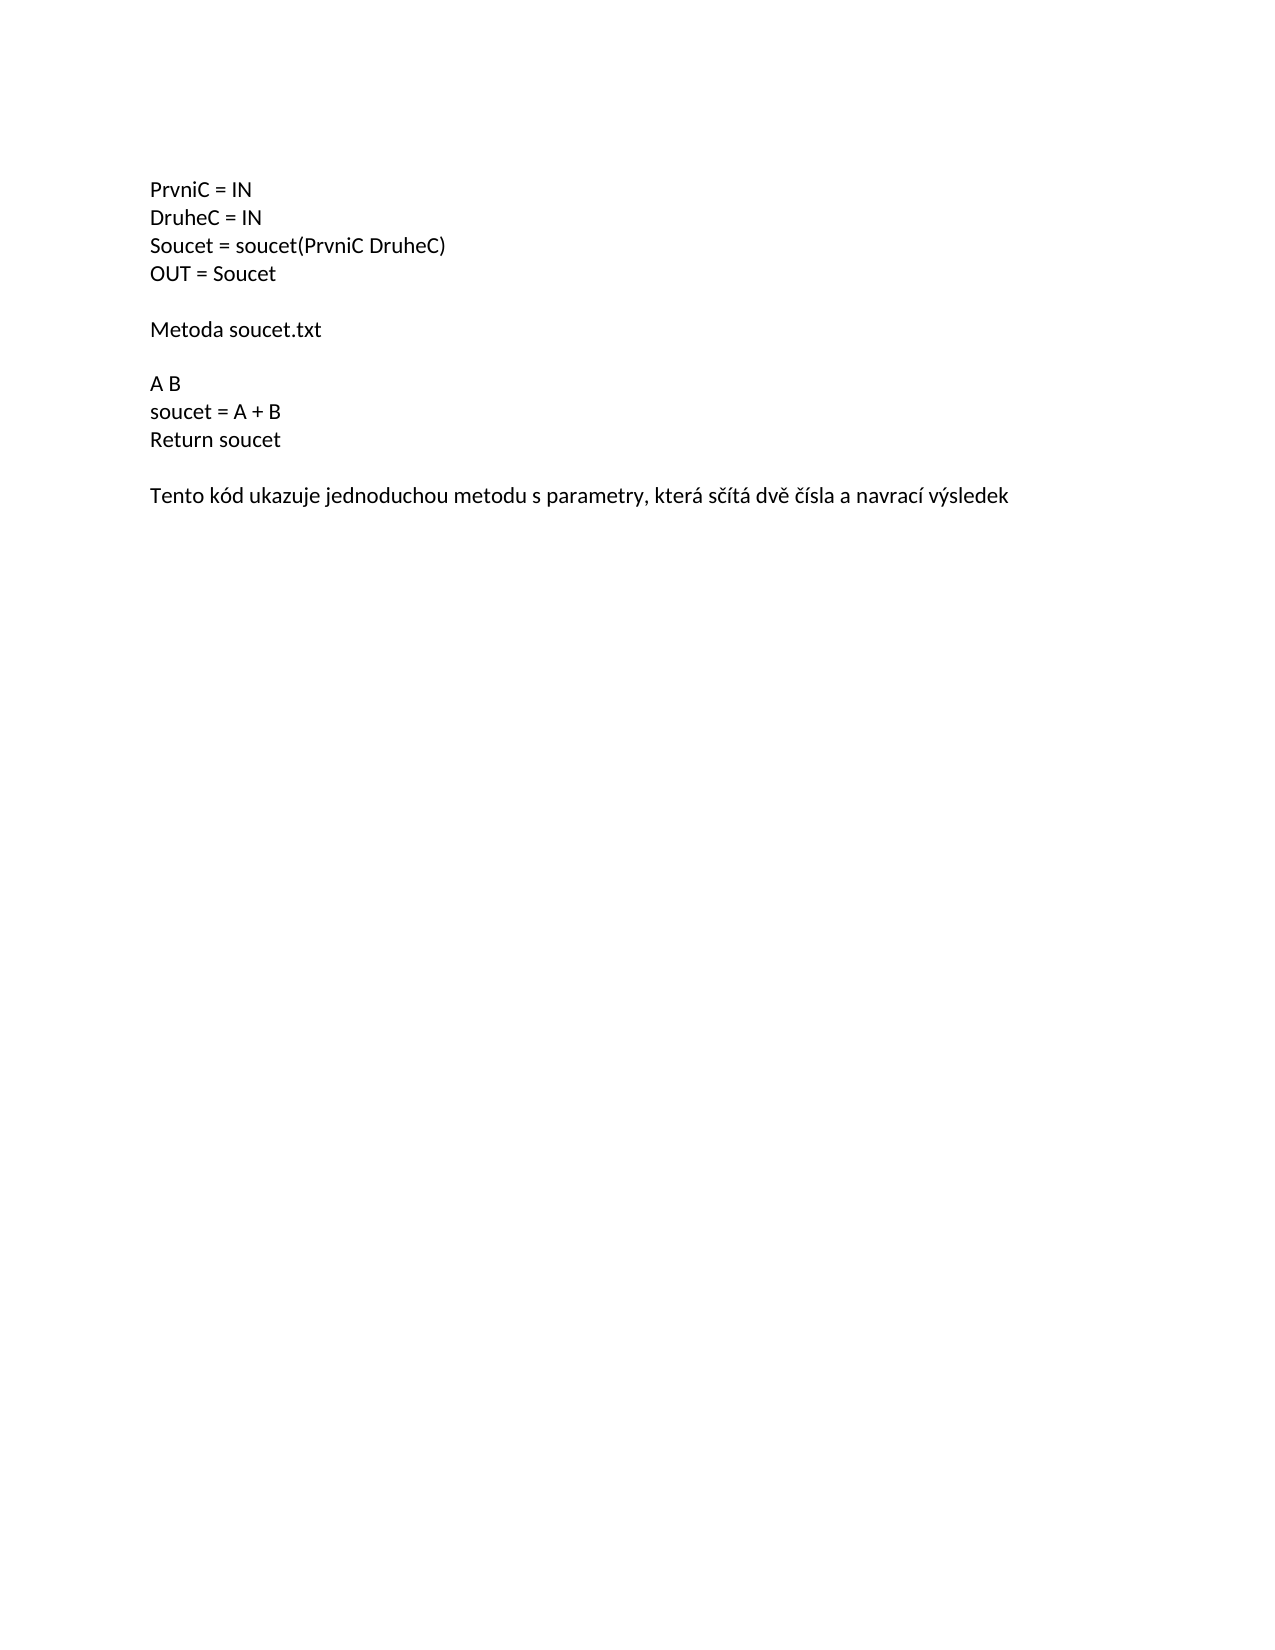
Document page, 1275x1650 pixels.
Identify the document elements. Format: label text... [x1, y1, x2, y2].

text PrvniC = IN DruheC = IN Soucet = soucet(PrvniC DruheC) OUT = Soucet [150, 176, 1125, 288]
text Tento kód ukazuje jednoduchou metodu s parametry, která sčítá dvě čísla a navrací výsledek [150, 481, 1125, 509]
text A B soucet = A + B [150, 369, 1125, 425]
text Return soucet [150, 425, 1125, 453]
text Metoda soucet.txt [150, 316, 1125, 344]
